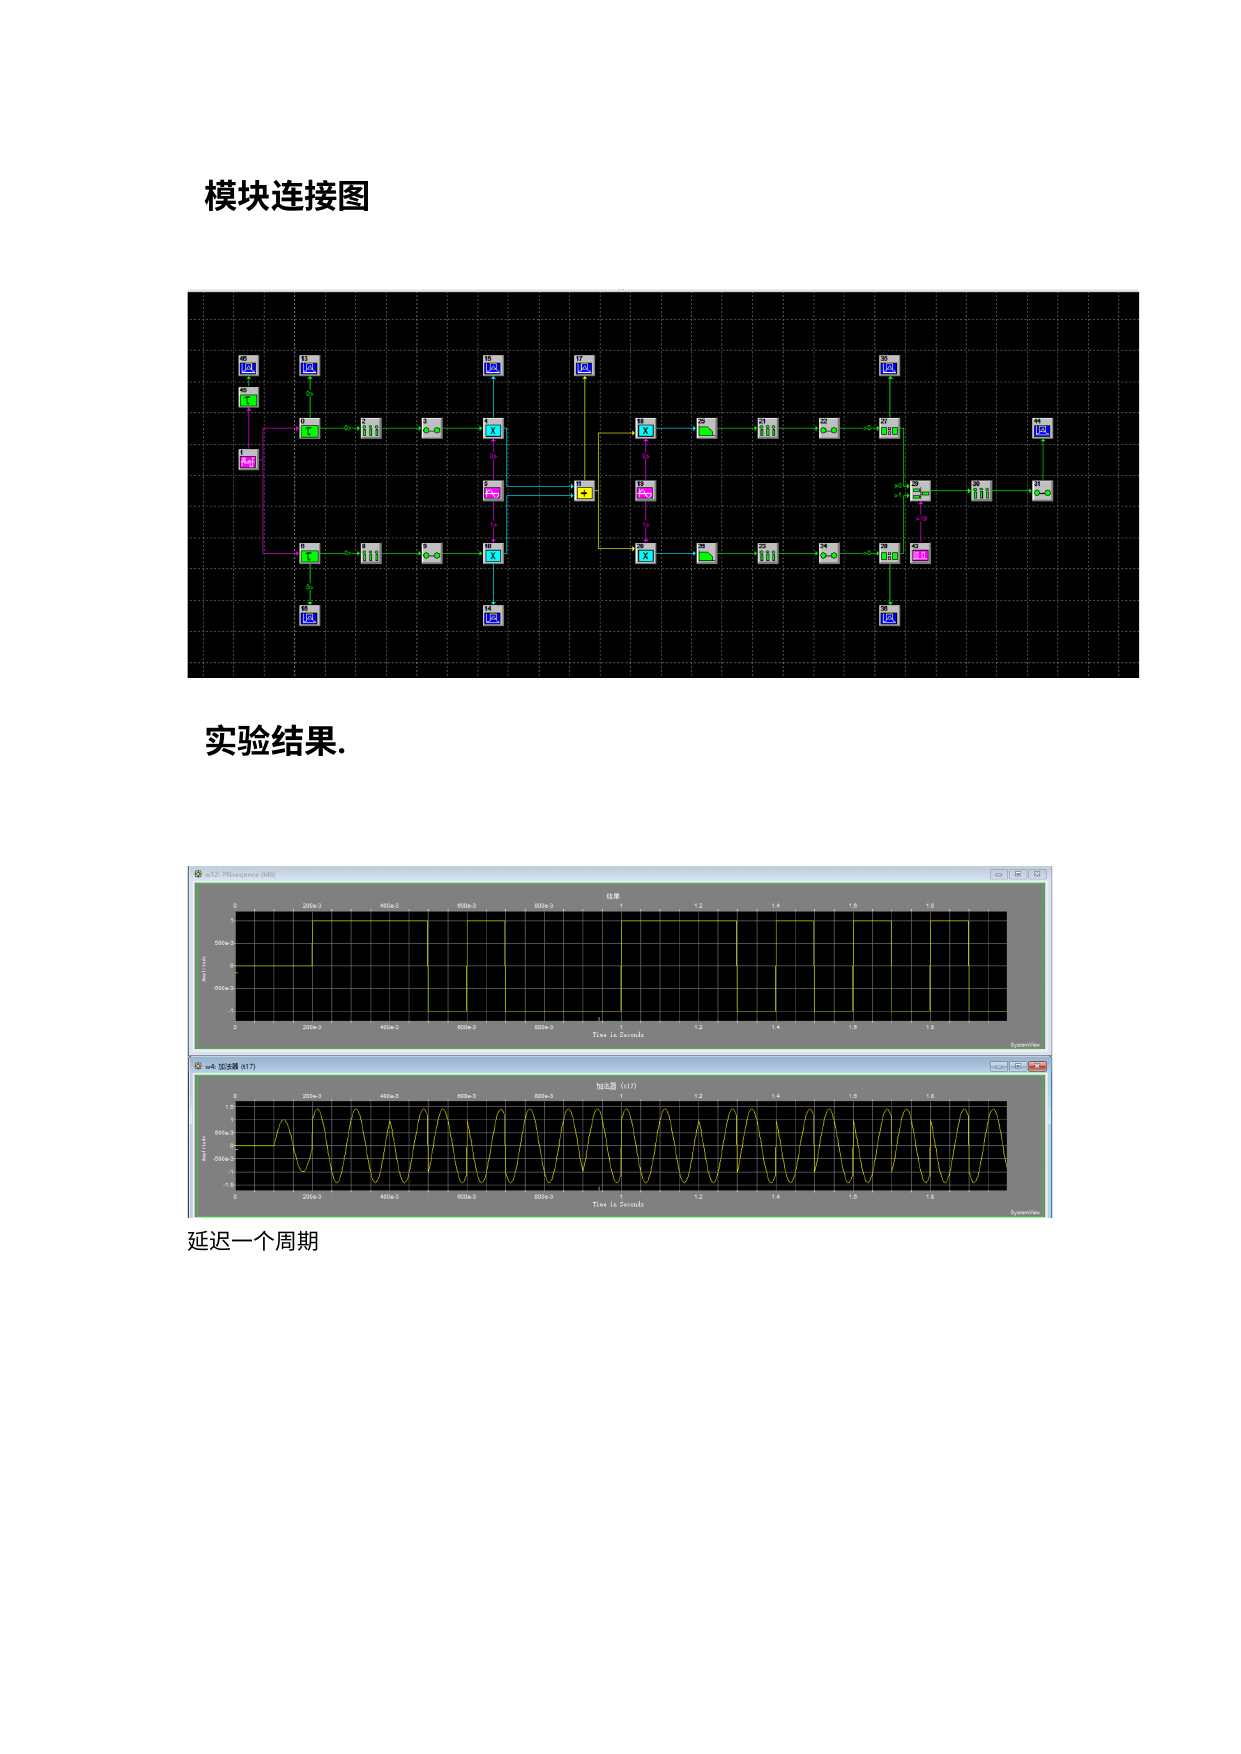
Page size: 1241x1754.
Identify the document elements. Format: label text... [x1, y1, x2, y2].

subtitle 模块连接图 [187, 162, 1053, 227]
picture [187, 289, 1140, 678]
subtitle 实验结果. [187, 706, 1053, 771]
text 延迟一个周期 [187, 1223, 1053, 1256]
picture [187, 866, 1053, 1218]
